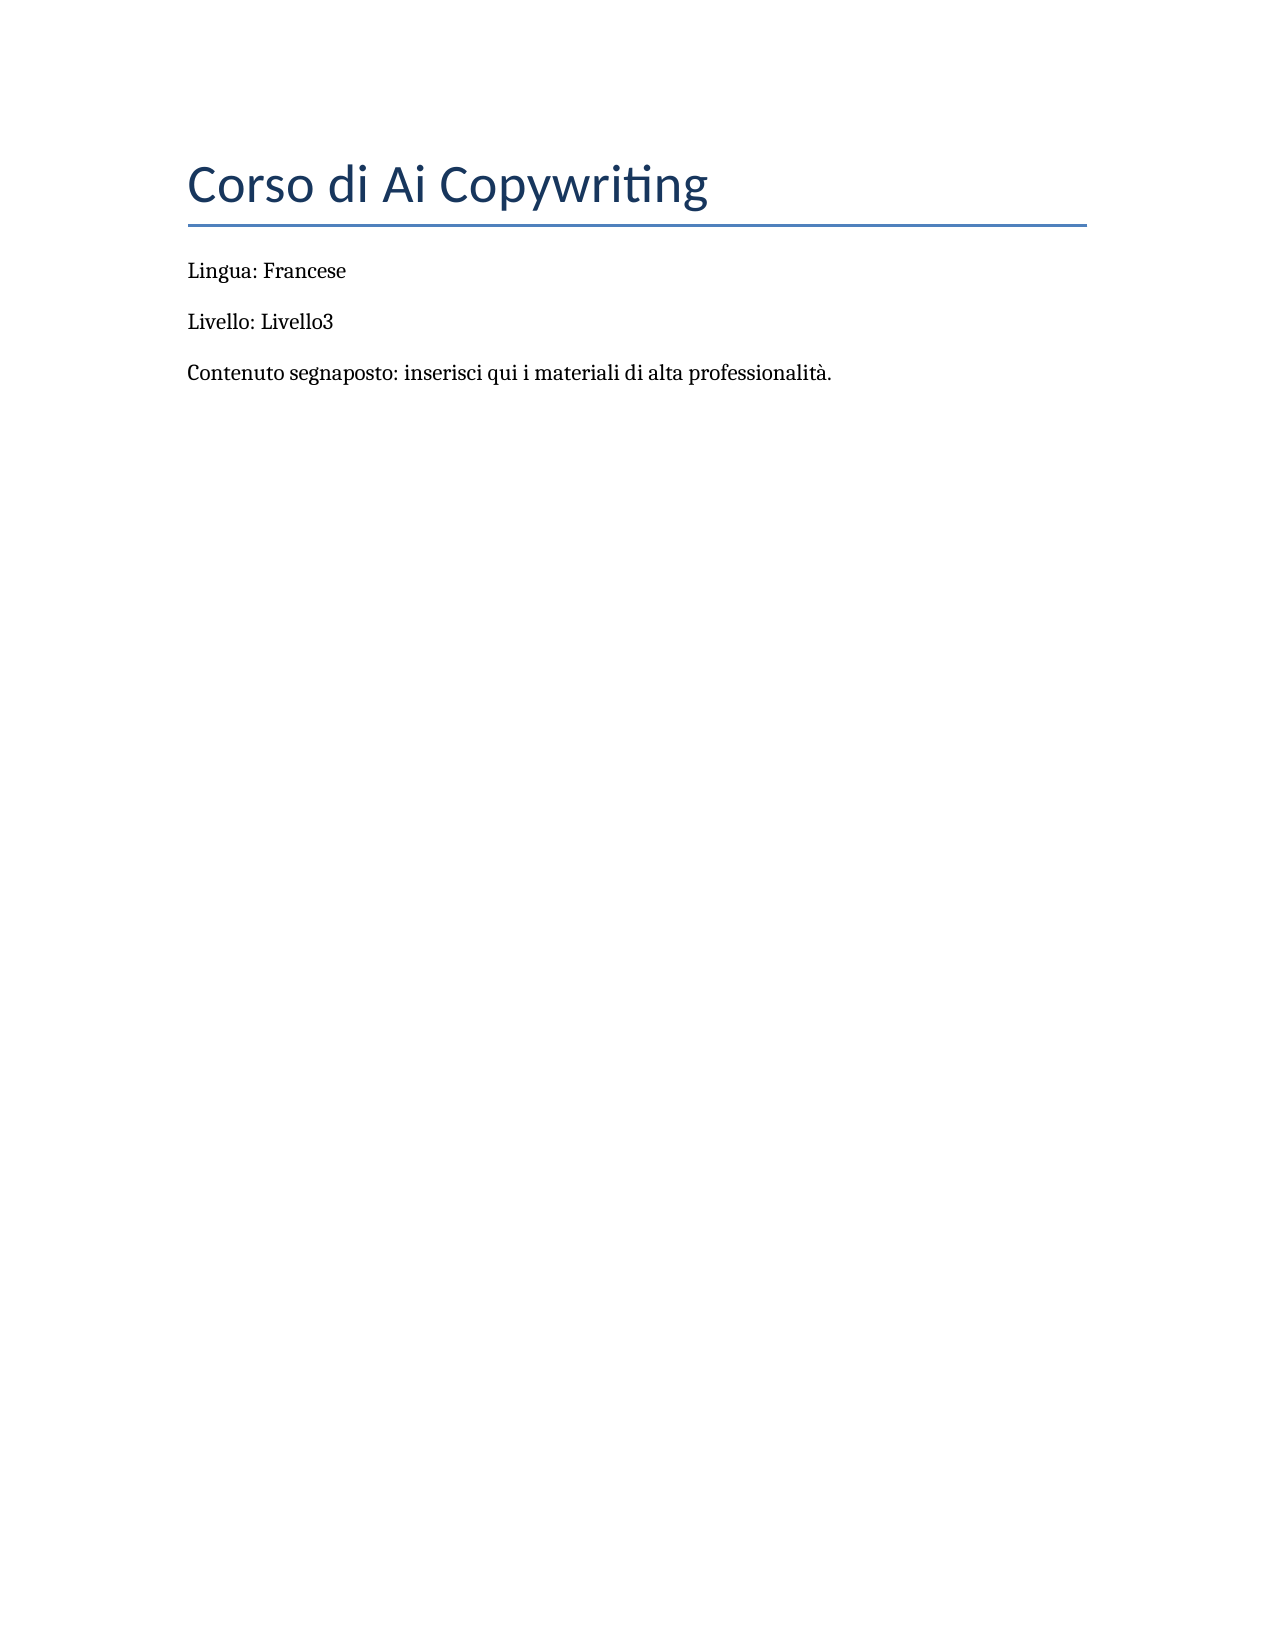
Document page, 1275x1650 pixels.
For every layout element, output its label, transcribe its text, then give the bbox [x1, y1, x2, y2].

text Livello: Livello3 [187, 309, 1087, 335]
text Contenuto segnaposto: inserisci qui i materiali di alta professionalità. [187, 360, 1087, 386]
title Corso di Ai Copywriting [187, 150, 1087, 227]
text Lingua: Francese [187, 258, 1087, 284]
